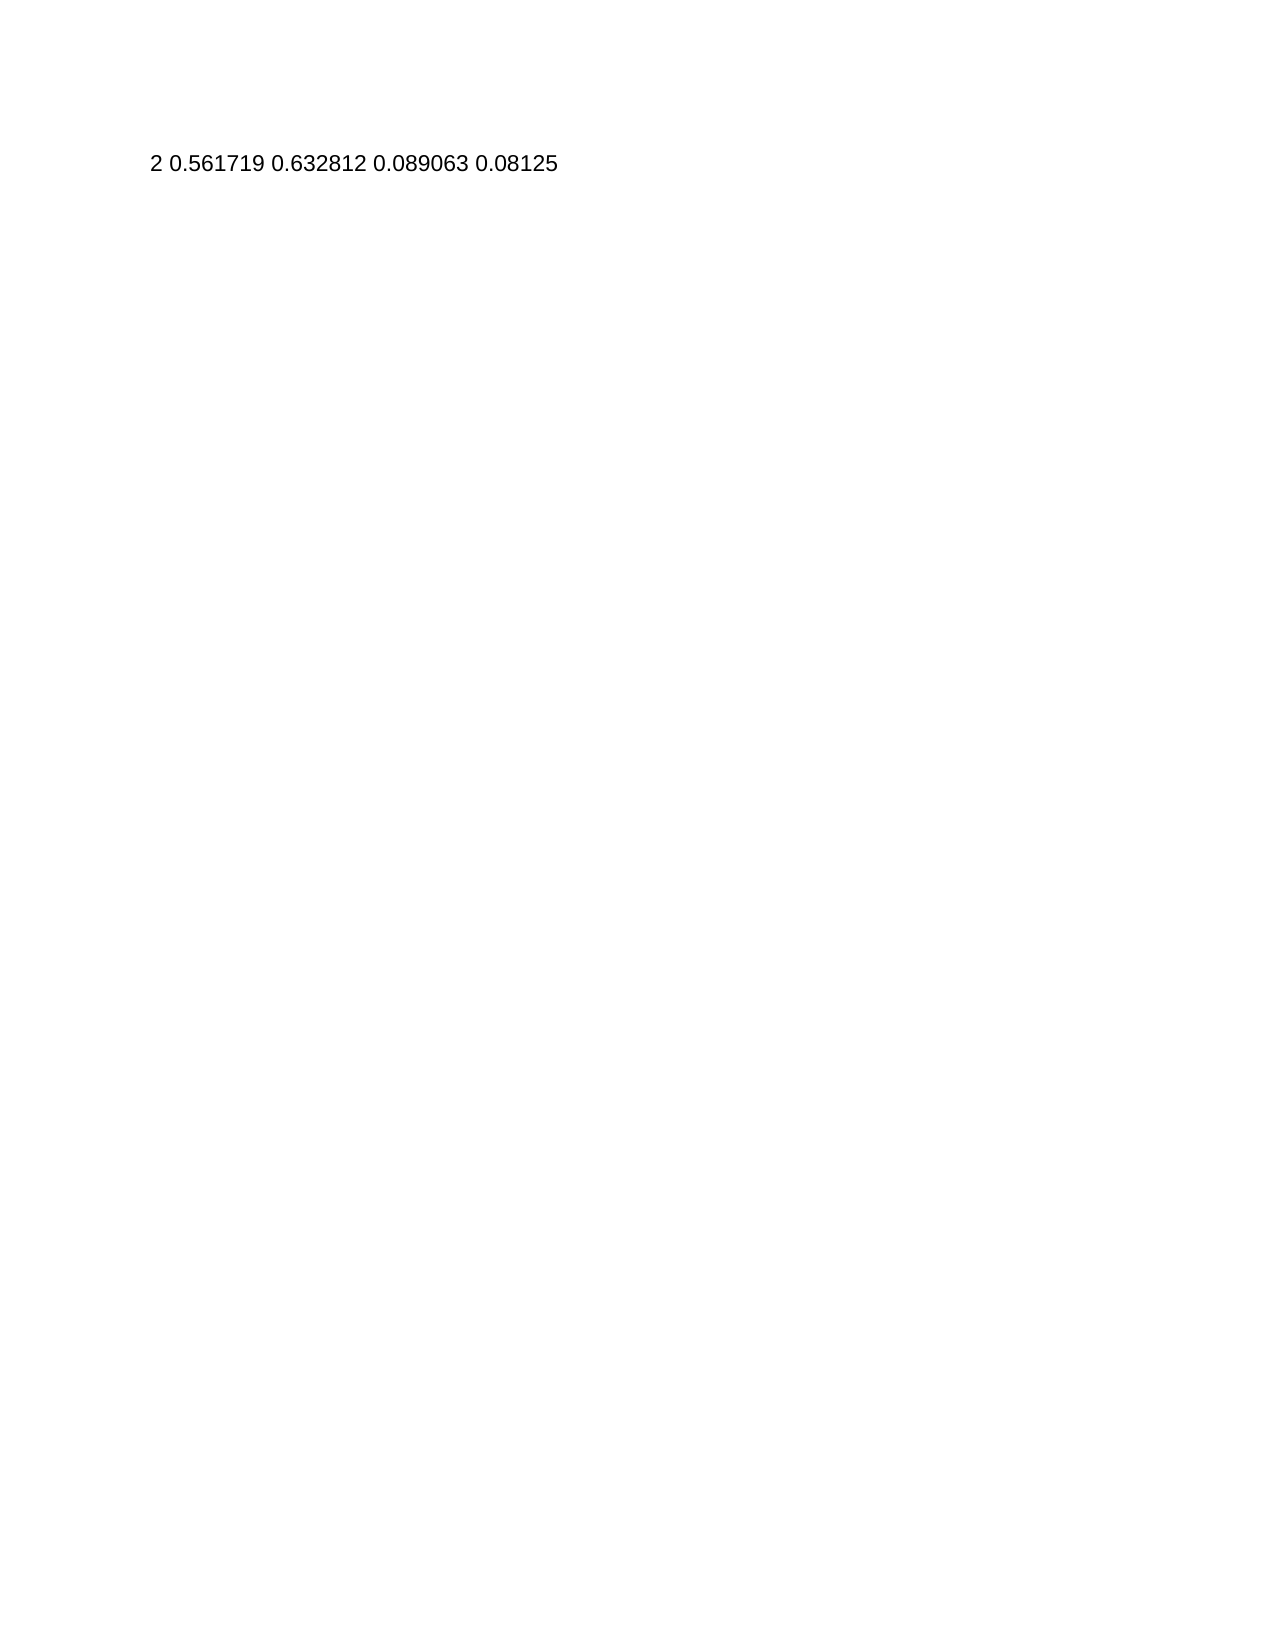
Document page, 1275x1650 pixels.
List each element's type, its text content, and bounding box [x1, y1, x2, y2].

text 2 0.561719 0.632812 0.089063 0.08125 [150, 150, 1125, 176]
